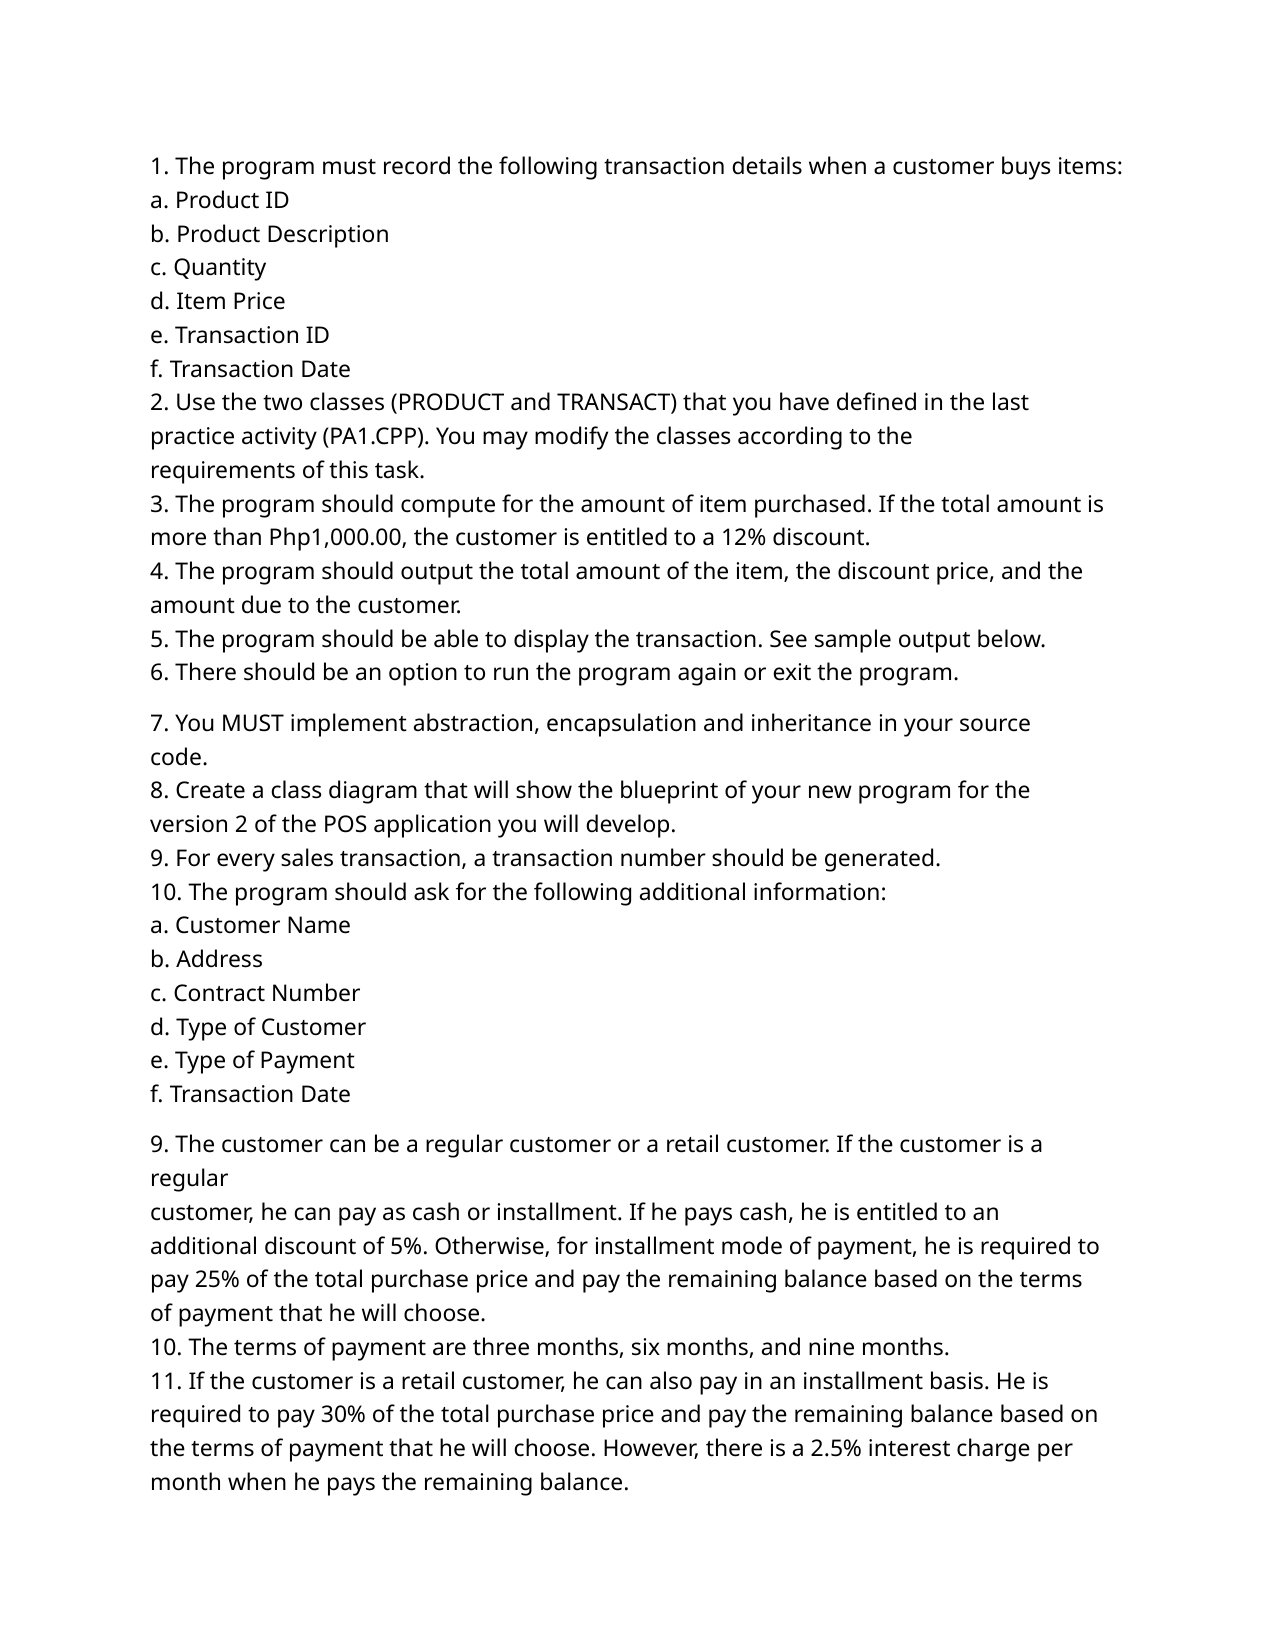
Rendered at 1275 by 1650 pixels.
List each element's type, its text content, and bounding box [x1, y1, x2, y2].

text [150, 1128, 1125, 1497]
text 7. You MUST implement abstraction, encapsulation and inheritance in your source code. 8. Create a class diagram that will show the blueprint of your new program for the version 2 of the POS application you will develop. 9. For every sales transaction, a transaction number should be generated. 10. The program should ask for the following additional information: a. Customer Name b. Address c. Contract Number d. Type of Customer e. Type of Payment f. Transaction Date [150, 707, 1125, 1109]
text 1. The program must record the following transaction details when a customer buys items: a. Product ID b. Product Description c. Quantity d. Item Price e. Transaction ID f. Transaction Date 2. Use the two classes (PRODUCT and TRANSACT) that you have defined in the last practice activity (PA1.CPP). You may modify the classes according to the requirements of this task. 3. The program should compute for the amount of item purchased. If the total amount is more than Php1,000.00, the customer is entitled to a 12% discount. 4. The program should output the total amount of the item, the discount price, and the amount due to the customer. 5. The program should be able to display the transaction. See sample output below. 6. There should be an option to run the program again or exit the program. [150, 150, 1125, 687]
